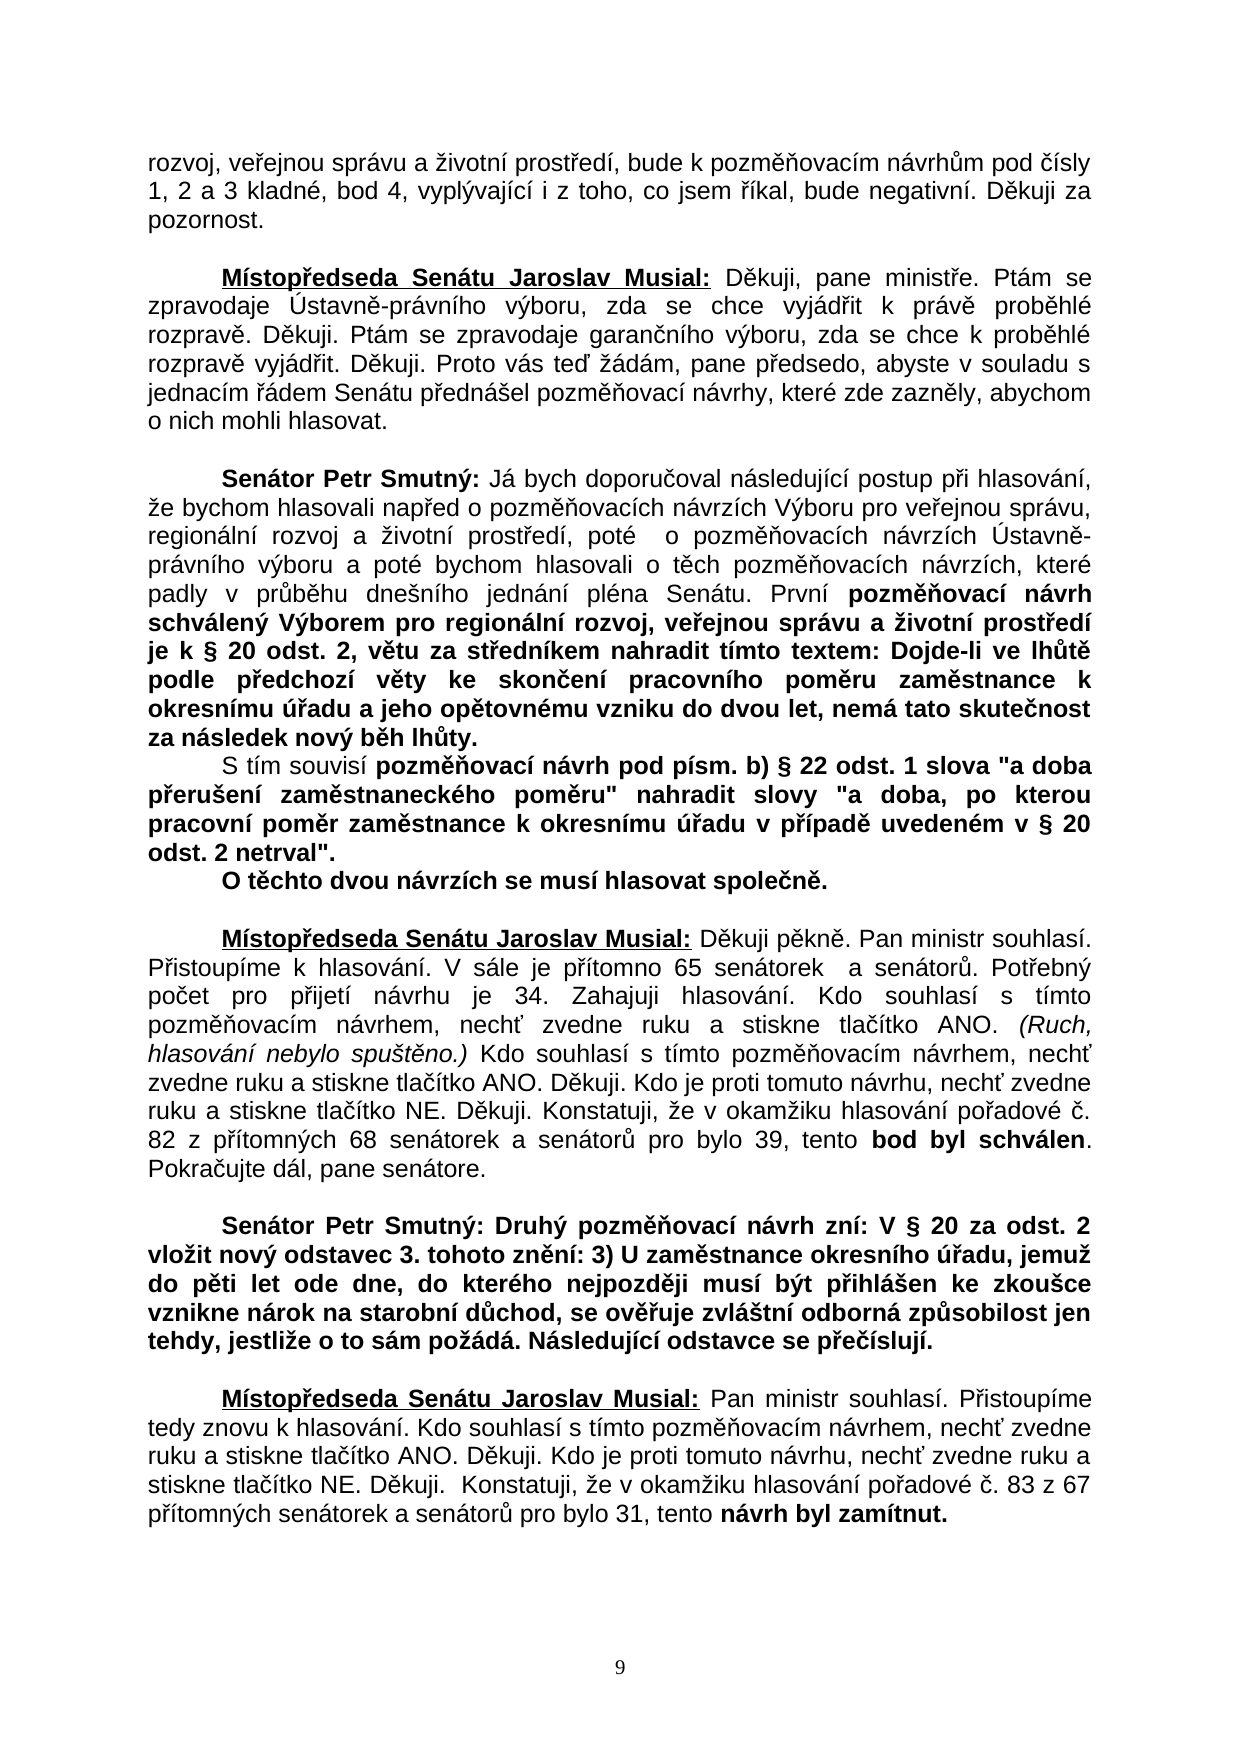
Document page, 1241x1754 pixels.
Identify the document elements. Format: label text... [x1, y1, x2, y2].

text Senátor Petr Smutný: Druhý pozměňovací návrh zní: V § 20 za odst. 2 vložit nový odstavec 3. tohoto znění: 3) U zaměstnance okresního úřadu, jemuž do pěti let ode dne, do kterého nejpozději musí být přihlášen ke zkoušce vznikne nárok na starobní důchod, se ověřuje zvláštní odborná způsobilost jen tehdy, jestliže o to sám požádá. Následující odstavce se přečíslují. [148, 1211, 1093, 1355]
text Místopředseda Senátu Jaroslav Musial: Děkuji pěkně. Pan ministr souhlasí. Přistoupíme k hlasování. V sále je přítomno 65 senátorek a senátorů. Potřebný počet pro přijetí návrhu je 34. Zahajuji hlasování. Kdo souhlasí s tímto pozměňovacím návrhem, nechť zvedne ruku a stiskne tlačítko ANO. (Ruch, hlasování nebylo spuštěno.) Kdo souhlasí s tímto pozměňovacím návrhem, nechť zvedne ruku a stiskne tlačítko ANO. Děkuji. Kdo je proti tomuto návrhu, nechť zvedne ruku a stiskne tlačítko NE. Děkuji. Konstatuji, že v okamžiku hlasování pořadové č. 82 z přítomných 68 senátorek a senátorů pro bylo 39, tento bod byl schválen. Pokračujte dál, pane senátore. [148, 924, 1093, 1183]
text O těchto dvou návrzích se musí hlasovat společně. [148, 866, 1093, 895]
text Senátor Petr Smutný: Já bych doporučoval následující postup při hlasování, že bychom hlasovali napřed o pozměňovacích návrzích Výboru pro veřejnou správu, regionální rozvoj a životní prostředí, poté o pozměňovacích návrzích Ústavně- právního výboru a poté bychom hlasovali o těch pozměňovacích návrzích, které padly v průběhu dnešního jednání pléna Senátu. První pozměňovací návrh schválený Výborem pro regionální rozvoj, veřejnou správu a životní prostředí je k § 20 odst. 2, větu za středníkem nahradit tímto textem: Dojde-li ve lhůtě podle předchozí věty ke skončení pracovního poměru zaměstnance k okresnímu úřadu a jeho opětovnému vzniku do dvou let, nemá tato skutečnost za následek nový běh lhůty. [148, 464, 1093, 751]
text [148, 148, 1093, 234]
text Místopředseda Senátu Jaroslav Musial: Děkuji, pane ministře. Ptám se zpravodaje Ústavně-právního výboru, zda se chce vyjádřit k právě proběhlé rozpravě. Děkuji. Ptám se zpravodaje garančního výboru, zda se chce k proběhlé rozpravě vyjádřit. Děkuji. Proto vás teď žádám, pane předsedo, abyste v souladu s jednacím řádem Senátu přednášel pozměňovací návrhy, které zde zazněly, abychom o nich mohli hlasovat. [148, 263, 1093, 435]
text Místopředseda Senátu Jaroslav Musial: Pan ministr souhlasí. Přistoupíme tedy znovu k hlasování. Kdo souhlasí s tímto pozměňovacím návrhem, nechť zvedne ruku a stiskne tlačítko ANO. Děkuji. Kdo je proti tomuto návrhu, nechť zvedne ruku a stiskne tlačítko NE. Děkuji. Konstatuji, že v okamžiku hlasování pořadové č. 83 z 67 přítomných senátorek a senátorů pro bylo 31, tento návrh byl zamítnut. [148, 1384, 1093, 1528]
text S tím souvisí pozměňovací návrh pod písm. b) § 22 odst. 1 slova "a doba přerušení zaměstnaneckého poměru" nahradit slovy "a doba, po kterou pracovní poměr zaměstnance k okresnímu úřadu v případě uvedeném v § 20 odst. 2 netrval". [148, 751, 1093, 866]
